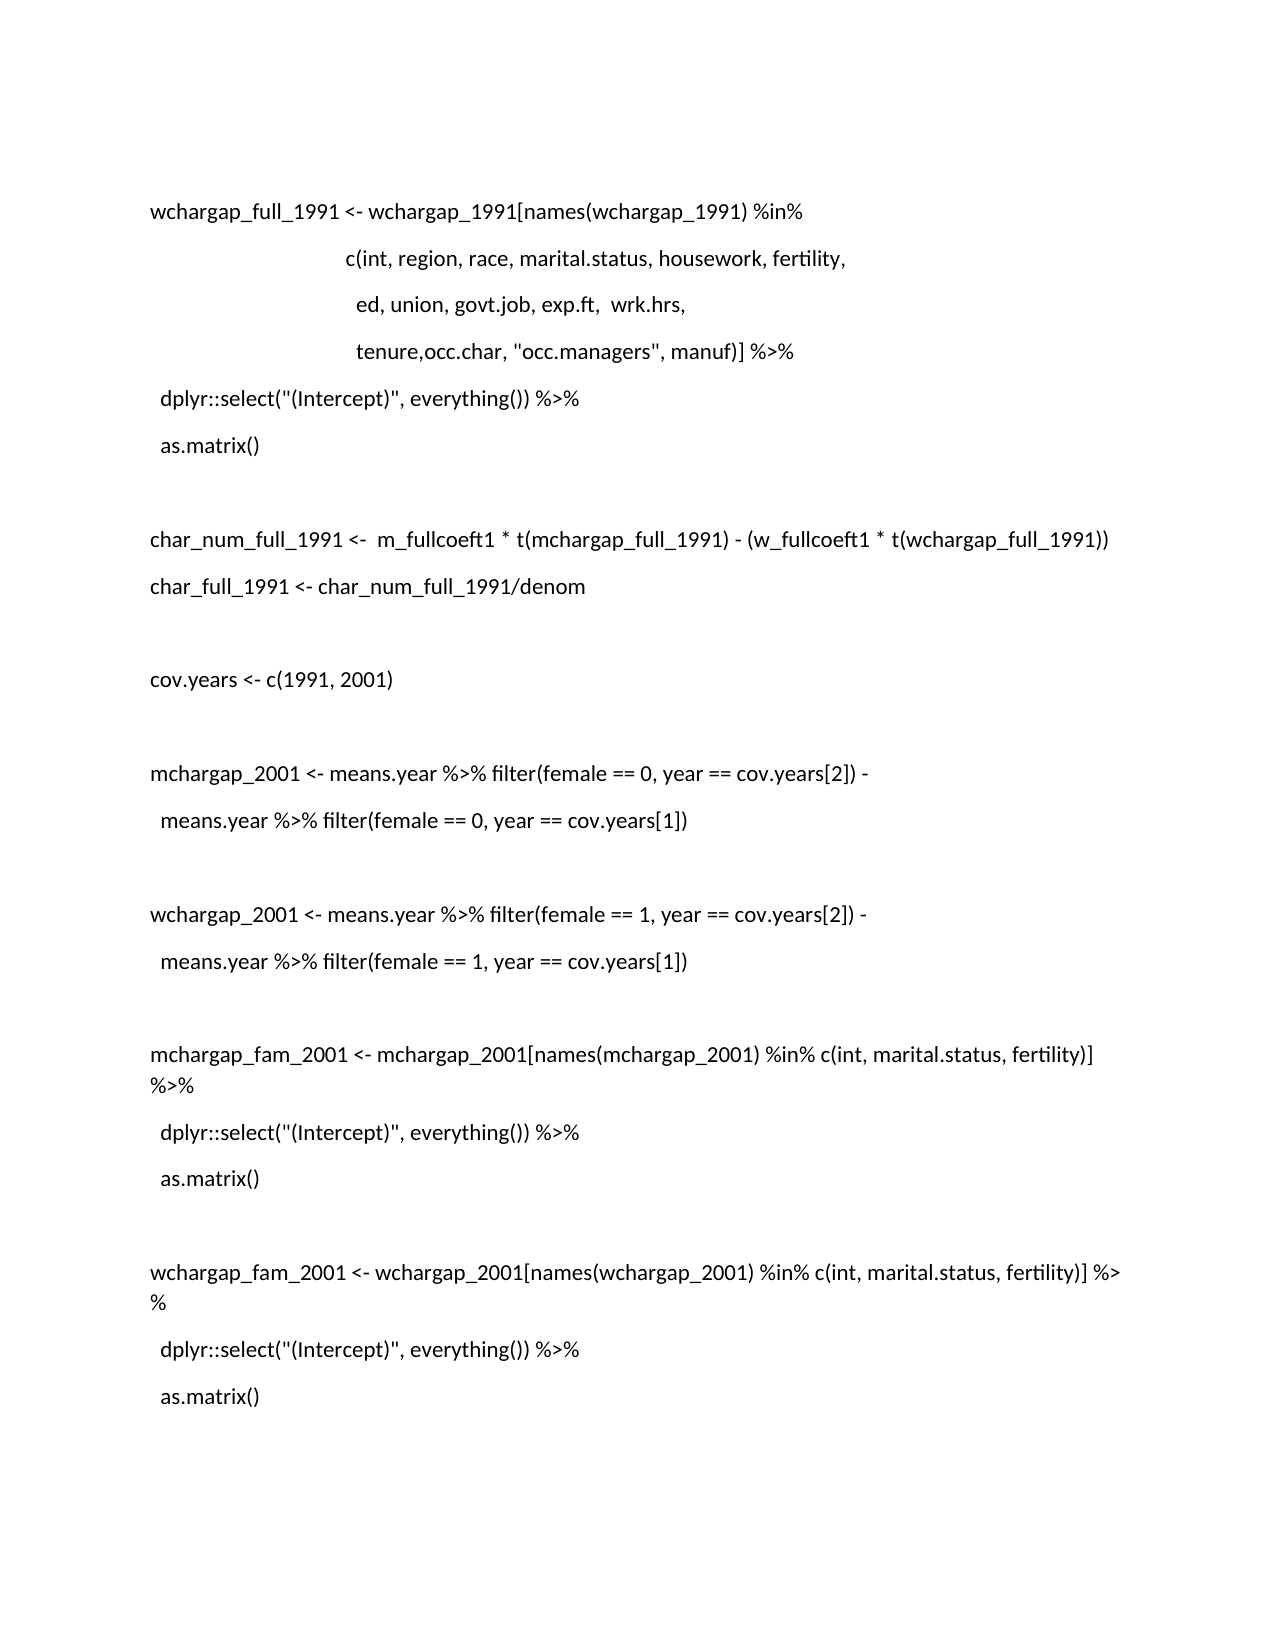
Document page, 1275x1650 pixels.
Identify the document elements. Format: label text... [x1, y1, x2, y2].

text ed, union, govt.job, exp.ft, wrk.hrs, [150, 291, 1125, 319]
text mchargap_fam_2001 <- mchargap_2001[names(mchargap_2001) %in% c(int, marital.status, fertility)] %>% [150, 1041, 1125, 1099]
text mchargap_2001 <- means.year %>% filter(female == 0, year == cov.years[2]) - [150, 759, 1125, 787]
text dplyr::select("(Intercept)", everything()) %>% [150, 1118, 1125, 1146]
text tenure,occ.char, "occ.managers", manuf)] %>% [150, 337, 1125, 366]
text as.matrix() [150, 1382, 1125, 1410]
text char_num_full_1991 <- m_fullcoeft1 * t(mchargap_full_1991) - (w_fullcoeft1 * t(wchargap_full_1991)) [150, 525, 1125, 553]
text wchargap_full_1991 <- wchargap_1991[names(wchargap_1991) %in% [150, 197, 1125, 225]
text cov.years <- c(1991, 2001) [150, 666, 1125, 694]
text as.matrix() [150, 1164, 1125, 1193]
text as.matrix() [150, 431, 1125, 459]
text wchargap_2001 <- means.year %>% filter(female == 1, year == cov.years[2]) - [150, 900, 1125, 928]
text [150, 244, 1125, 272]
text dplyr::select("(Intercept)", everything()) %>% [150, 1335, 1125, 1363]
text char_full_1991 <- char_num_full_1991/denom [150, 572, 1125, 600]
text wchargap_fam_2001 <- wchargap_2001[names(wchargap_2001) %in% c(int, marital.status, fertility)] %>% [150, 1258, 1125, 1317]
text dplyr::select("(Intercept)", everything()) %>% [150, 384, 1125, 412]
text means.year %>% filter(female == 0, year == cov.years[1]) [150, 806, 1125, 834]
text means.year %>% filter(female == 1, year == cov.years[1]) [150, 947, 1125, 975]
